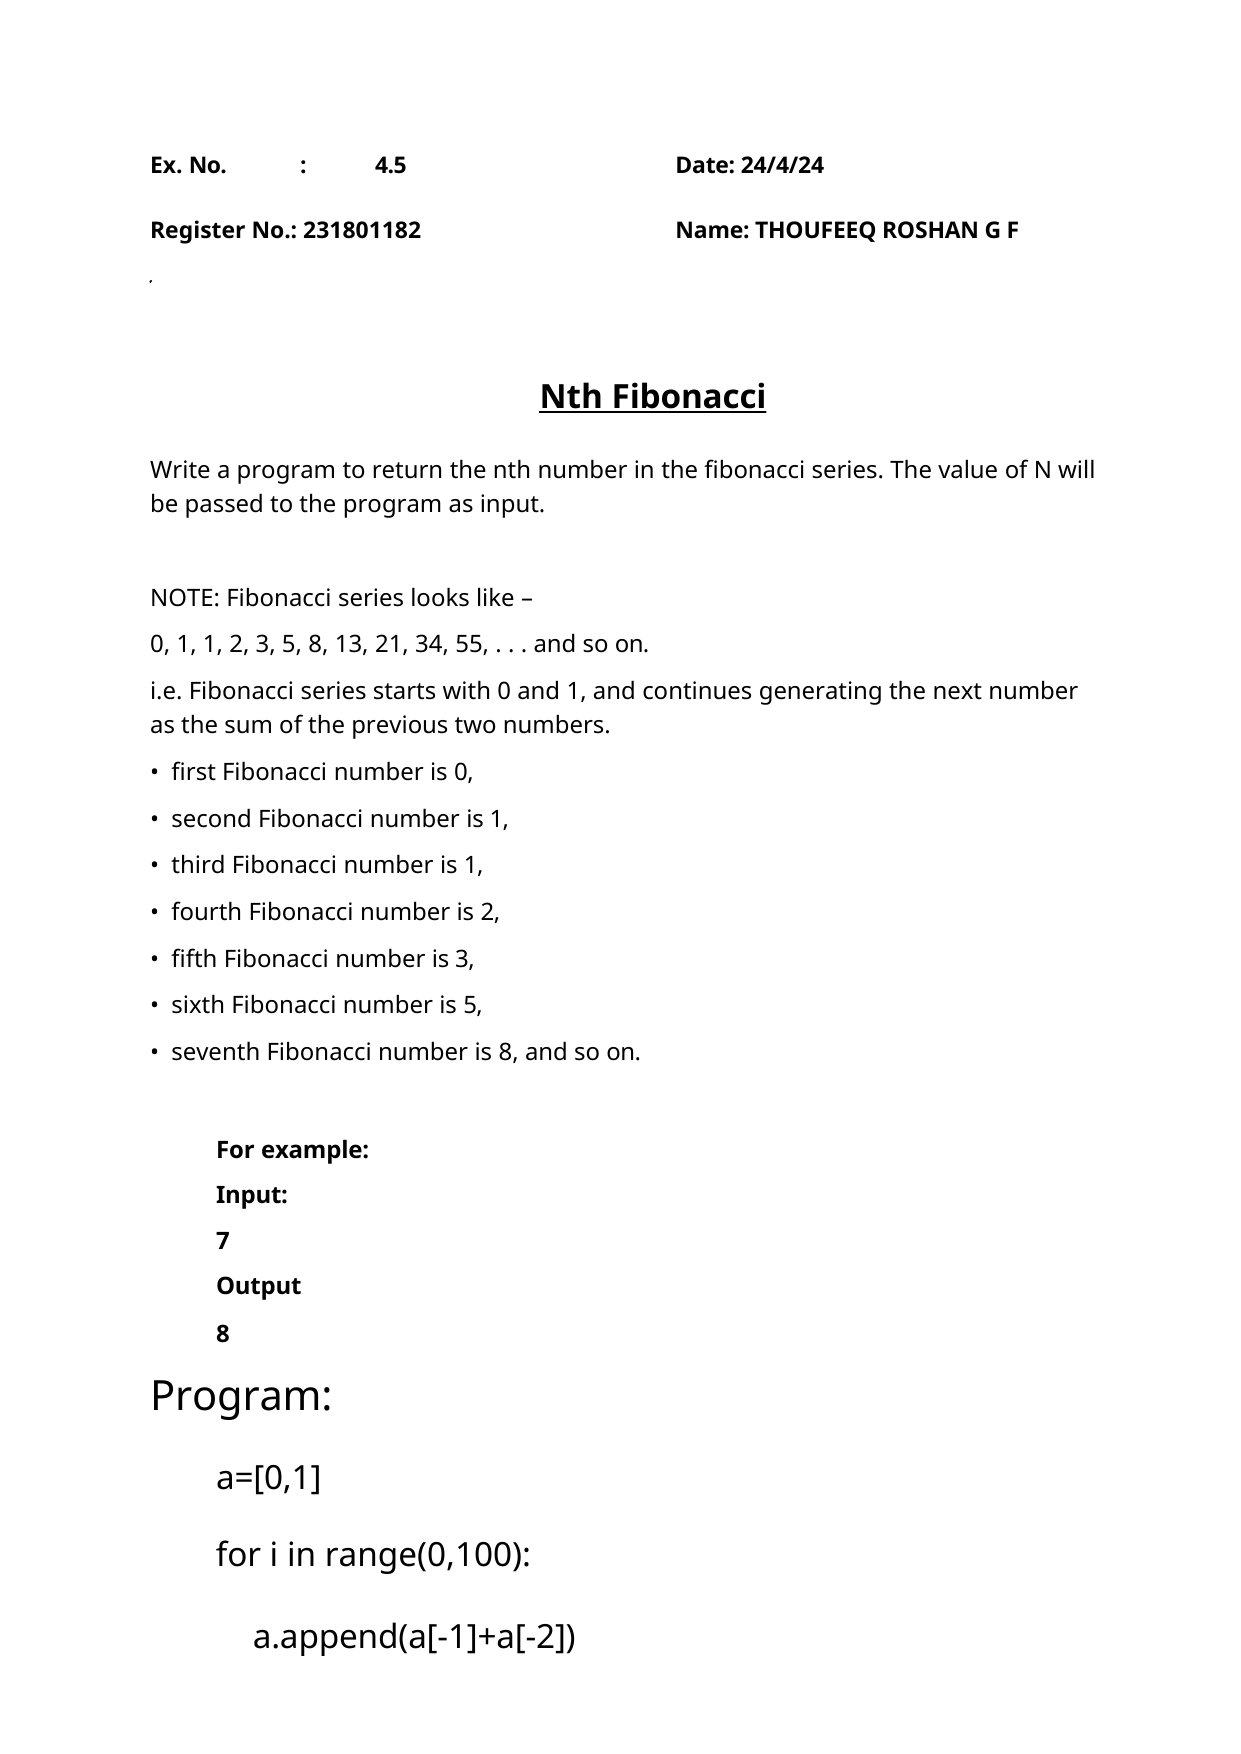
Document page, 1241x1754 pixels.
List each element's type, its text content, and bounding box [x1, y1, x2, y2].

list fourth Fibonacci number is 2, [150, 895, 1203, 927]
subtitle Program: [150, 1366, 1203, 1422]
list fifth Fibonacci number is 3, [150, 941, 1203, 974]
text Input: [216, 1178, 1203, 1211]
text 0, 1, 1, 2, 3, 5, 8, 13, 21, 34, 55, . . . and so on. [150, 627, 1203, 660]
text 7 [216, 1223, 1203, 1256]
text Ex. No. : 4.5 Date: 24/4/24 [150, 148, 1203, 180]
text a=[0,1] [216, 1454, 1203, 1499]
text For example: [216, 1132, 1203, 1165]
list second Fibonacci number is 1, [150, 801, 1203, 834]
list first Fibonacci number is 0, [150, 755, 1203, 787]
text NOTE: Fibonacci series looks like – [150, 580, 1203, 613]
list third Fibonacci number is 1, [150, 848, 1203, 881]
text Register No.: 231801182 Name: THOUFEEQ ROSHAN G F [150, 214, 1203, 245]
text for i in range(0,100): a.append(a[-1]+a[-2]) [216, 1530, 577, 1658]
text i.e. Fibonacci series starts with 0 and 1, and continues generating the next number as the sum of the previous two numbers. [150, 674, 1086, 741]
list seventh Fibonacci number is 8, and so on. [150, 1034, 1203, 1067]
text Write a program to return the nth number in the fibonacci series. The value of N will be passed to the program as input. [150, 453, 1103, 520]
subtitle Nth Fibonacci [129, 373, 1177, 418]
text Output 8 [216, 1269, 314, 1349]
list sixth Fibonacci number is 5, [150, 988, 1203, 1021]
